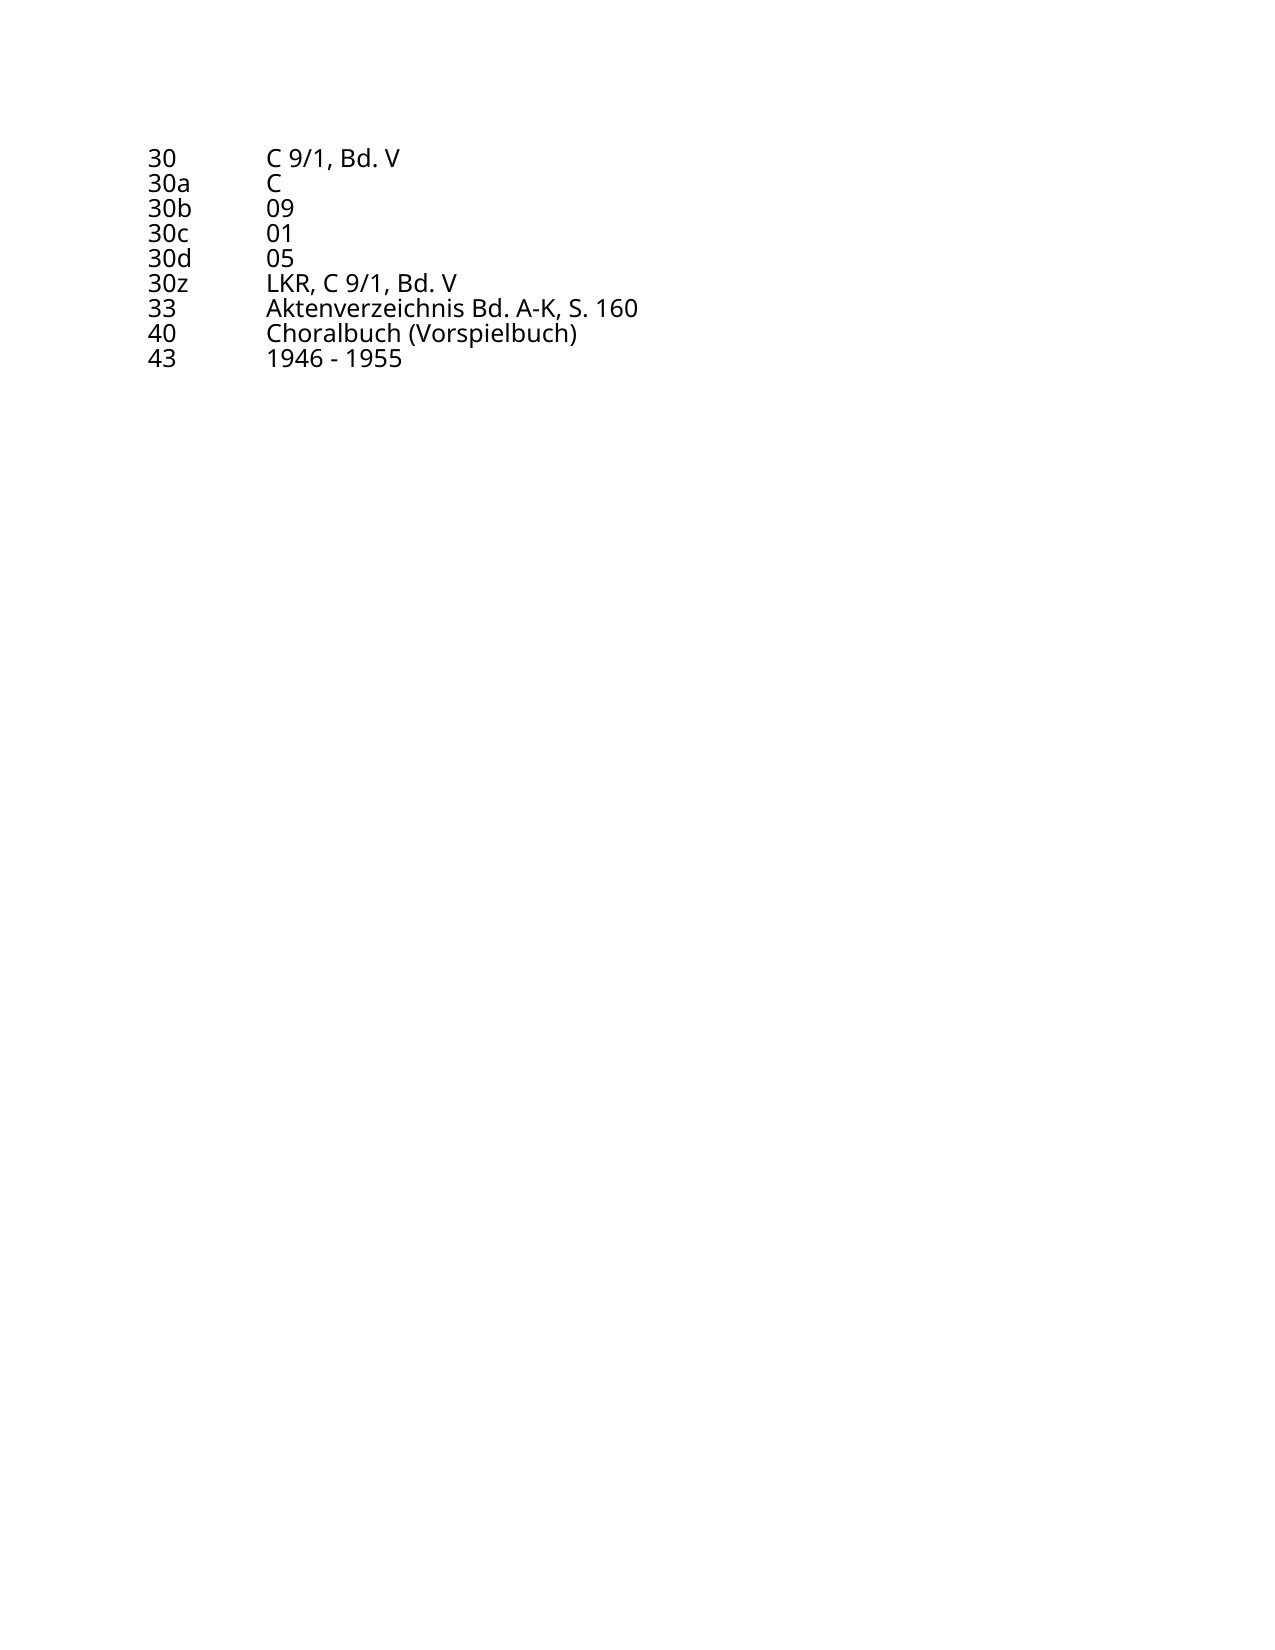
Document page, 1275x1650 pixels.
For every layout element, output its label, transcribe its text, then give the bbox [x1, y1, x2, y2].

text 30d 05 [148, 248, 1127, 273]
text 30a C [148, 173, 1127, 198]
text 40 s[Choralbuch]s (s[Vorspielbuch]s) [148, 323, 1127, 348]
text 30 C 9/1, Bd. V [148, 148, 1127, 173]
text 33 Aktenverzeichnis Bd. A-K, S. 160 [148, 298, 1127, 323]
text 30b 09 [148, 198, 1127, 223]
text 43 1946 - 1955 [148, 348, 1127, 373]
text 30z LKR, C 9/1, Bd. V [148, 273, 1127, 298]
text 30c 01 [148, 223, 1127, 248]
